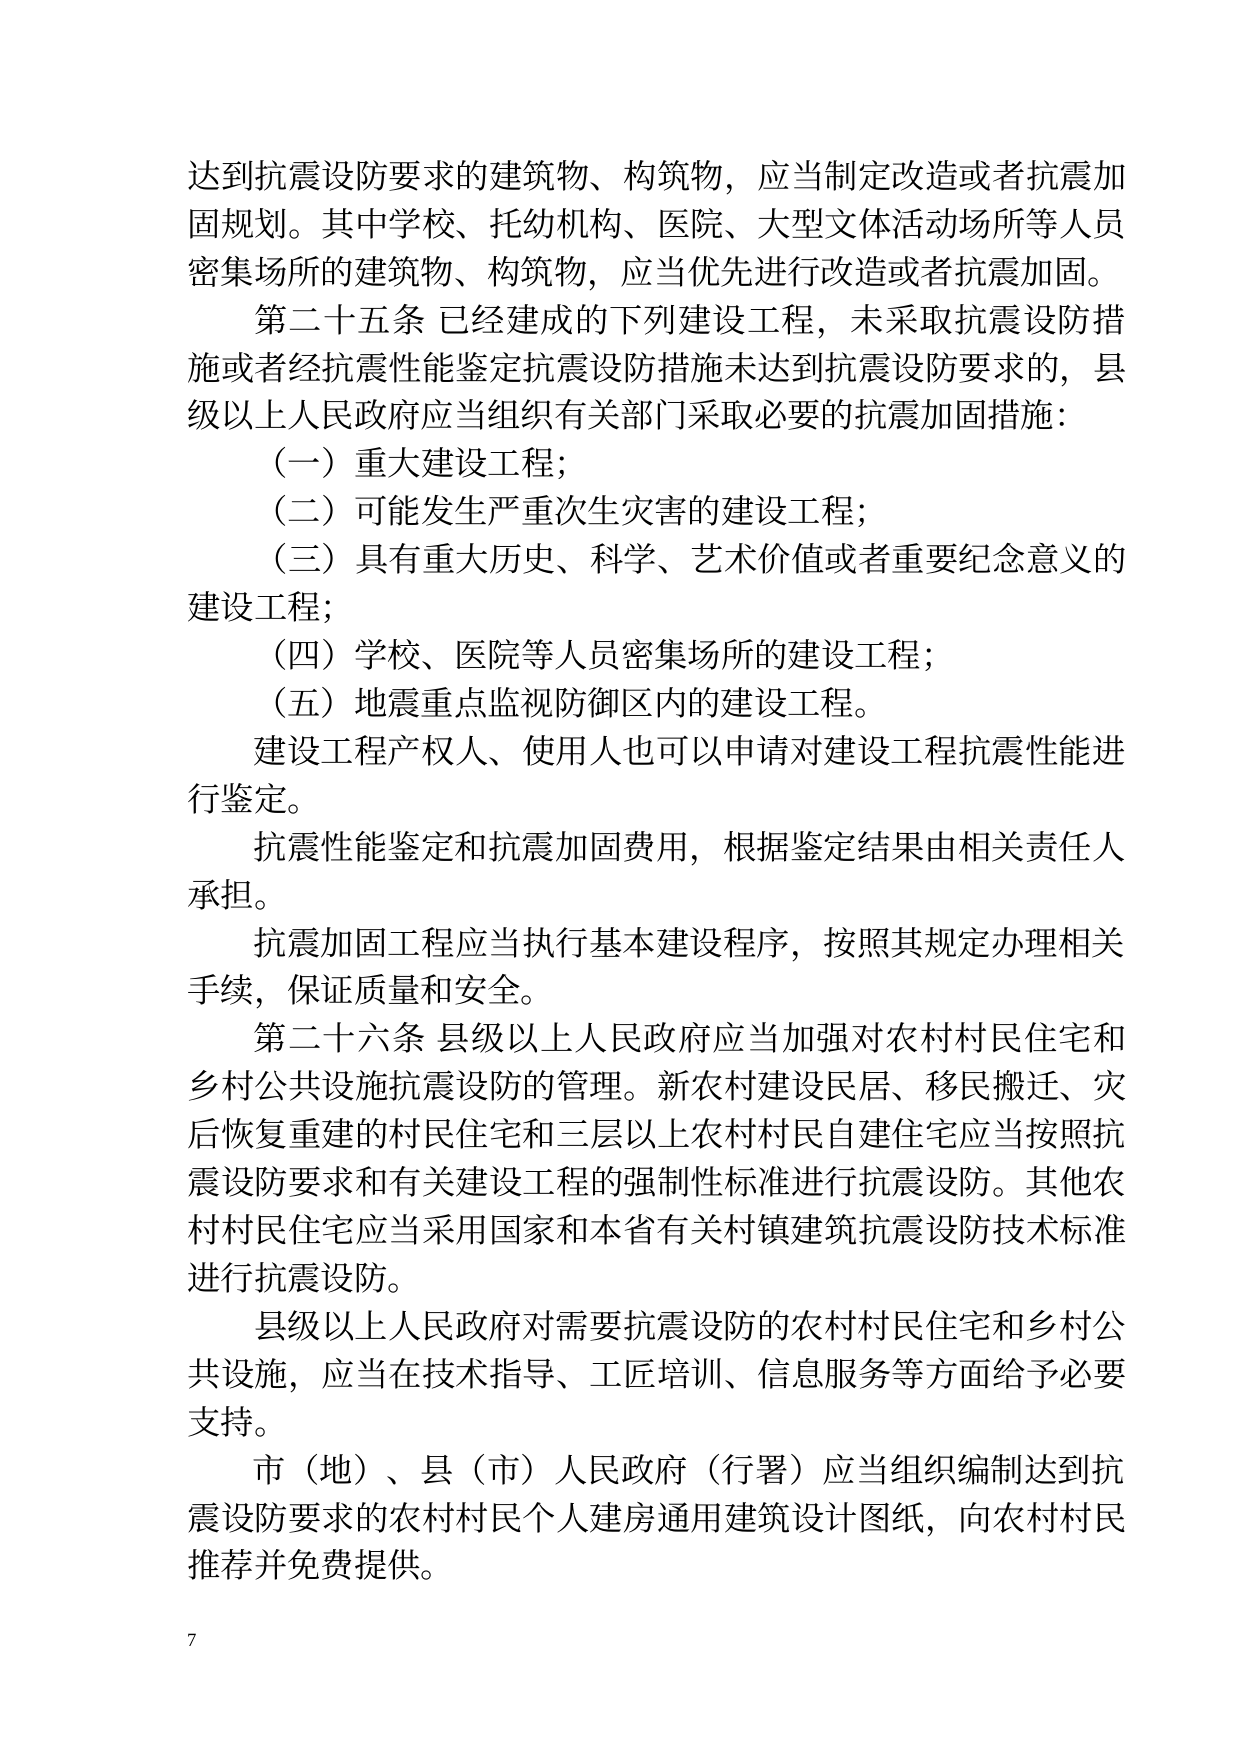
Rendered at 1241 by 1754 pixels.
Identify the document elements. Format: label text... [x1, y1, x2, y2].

text （五）地震重点监视防御区内的建设工程。 [187, 677, 1127, 725]
text （四）学校、医院等人员密集场所的建设工程； [187, 629, 1127, 677]
text 抗震性能鉴定和抗震加固费用，根据鉴定结果由相关责任人承担。 [187, 821, 1127, 917]
text （三）具有重大历史、科学、艺术价值或者重要纪念意义的建设工程； [187, 533, 1127, 629]
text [187, 150, 1127, 294]
text 第二十五条 已经建成的下列建设工程，未采取抗震设防措施或者经抗震性能鉴定抗震设防措施未达到抗震设防要求的，县级以上人民政府应当组织有关部门采取必要的抗震加固措施： [187, 294, 1127, 437]
text （一）重大建设工程； [187, 437, 1127, 485]
text 抗震加固工程应当执行基本建设程序，按照其规定办理相关手续，保证质量和安全。 [187, 917, 1127, 1012]
text 市（地）、县（市）人民政府（行署）应当组织编制达到抗震设防要求的农村村民个人建房通用建筑设计图纸，向农村村民推荐并免费提供。 [187, 1444, 1127, 1587]
text （二）可能发生严重次生灾害的建设工程； [187, 485, 1127, 533]
text 第二十六条 县级以上人民政府应当加强对农村村民住宅和乡村公共设施抗震设防的管理。新农村建设民居、移民搬迁、灾后恢复重建的村民住宅和三层以上农村村民自建住宅应当按照抗震设防要求和有关建设工程的强制性标准进行抗震设防。其他农村村民住宅应当采用国家和本省有关村镇建筑抗震设防技术标准进行抗震设防。 [187, 1012, 1127, 1300]
text 县级以上人民政府对需要抗震设防的农村村民住宅和乡村公共设施，应当在技术指导、工匠培训、信息服务等方面给予必要支持。 [187, 1300, 1127, 1444]
text 建设工程产权人、使用人也可以申请对建设工程抗震性能进行鉴定。 [187, 725, 1127, 821]
